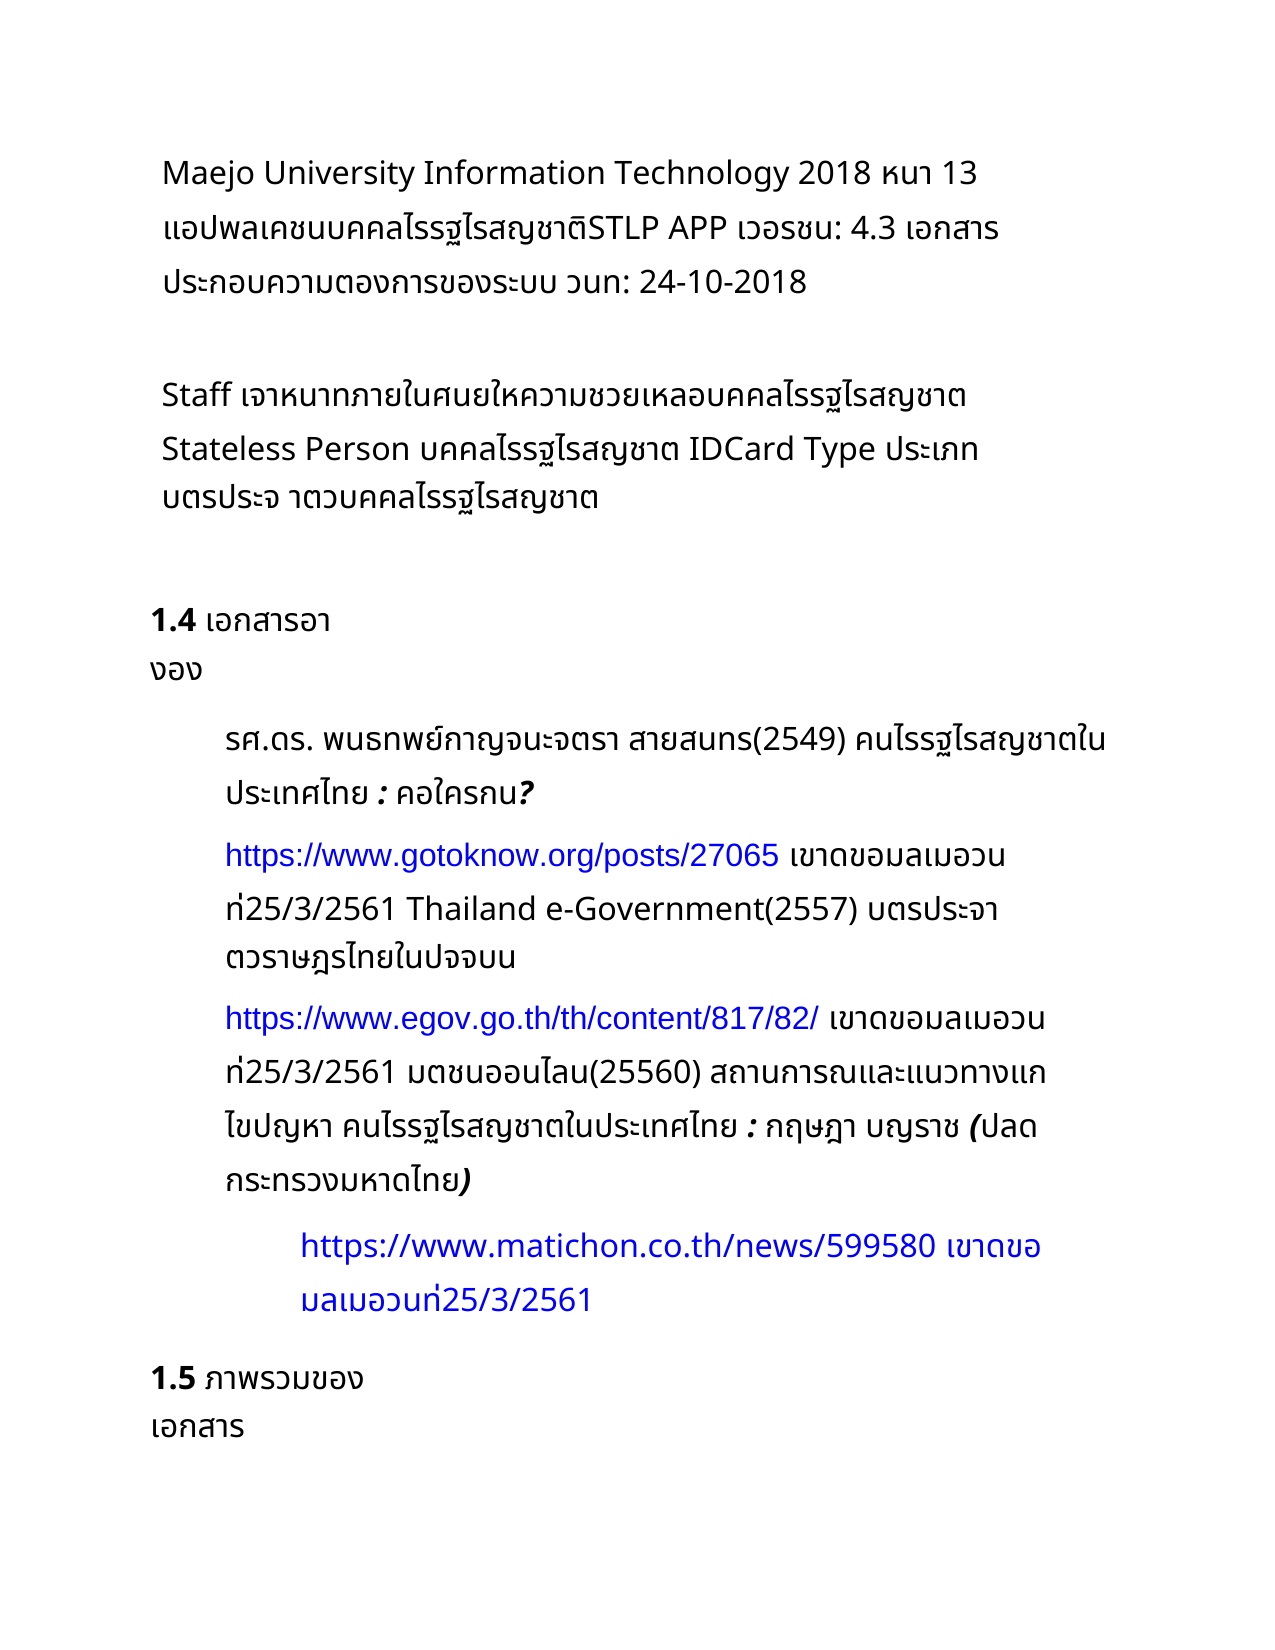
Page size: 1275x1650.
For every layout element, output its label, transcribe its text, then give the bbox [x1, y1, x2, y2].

text Maejo University Information Technology 2018 หนา 13 [161, 150, 1162, 198]
text Staff เจาหนาทภายในศนยใหความชวยเหลอบคคลไรรฐไรสญชาต Stateless Person บคคลไรรฐไรสญชาต IDCard Type ประเภทบตรประจ าตวบคคลไรรฐไรสญชาต [161, 372, 1005, 522]
text 1.4 เอกสารอางอง [150, 597, 357, 693]
text https://www.matichon.co.th/news/599580 เขาดขอมลเมอวนท่25/3/2561 [300, 1223, 1042, 1324]
text https://www.egov.go.th/th/content/817/82/ เขาดขอมลเมอวนท่25/3/2561 มตชนออนไลน(25560) สถานการณและแนวทางแกไขปญหา คนไรรฐไรสญชาตในประเทศไทย : กฤษฎา บญราช (ปลดกระทรวงมหาดไทย) [225, 999, 1109, 1205]
text รศ.ดร. พนธทพย์กาญจนะจตรา สายสนทร(2549) คนไรรฐไรสญชาตในประเทศไทย : คอใครกน? [225, 716, 1119, 818]
text https://www.gotoknow.org/posts/27065 เขาดขอมลเมอวนท่25/3/2561 Thailand e-Government(2557) บตรประจาตวราษฎรไทยในปจจบน [225, 836, 1016, 982]
text แอปพลเคชนบคคลไรรฐไรสญชาติSTLP APP เวอรชน: 4.3 เอกสารประกอบความตองการของระบบ วนท: 24-10-2018 [162, 205, 1046, 306]
text 1.5 ภาพรวมของเอกสาร [150, 1355, 416, 1451]
